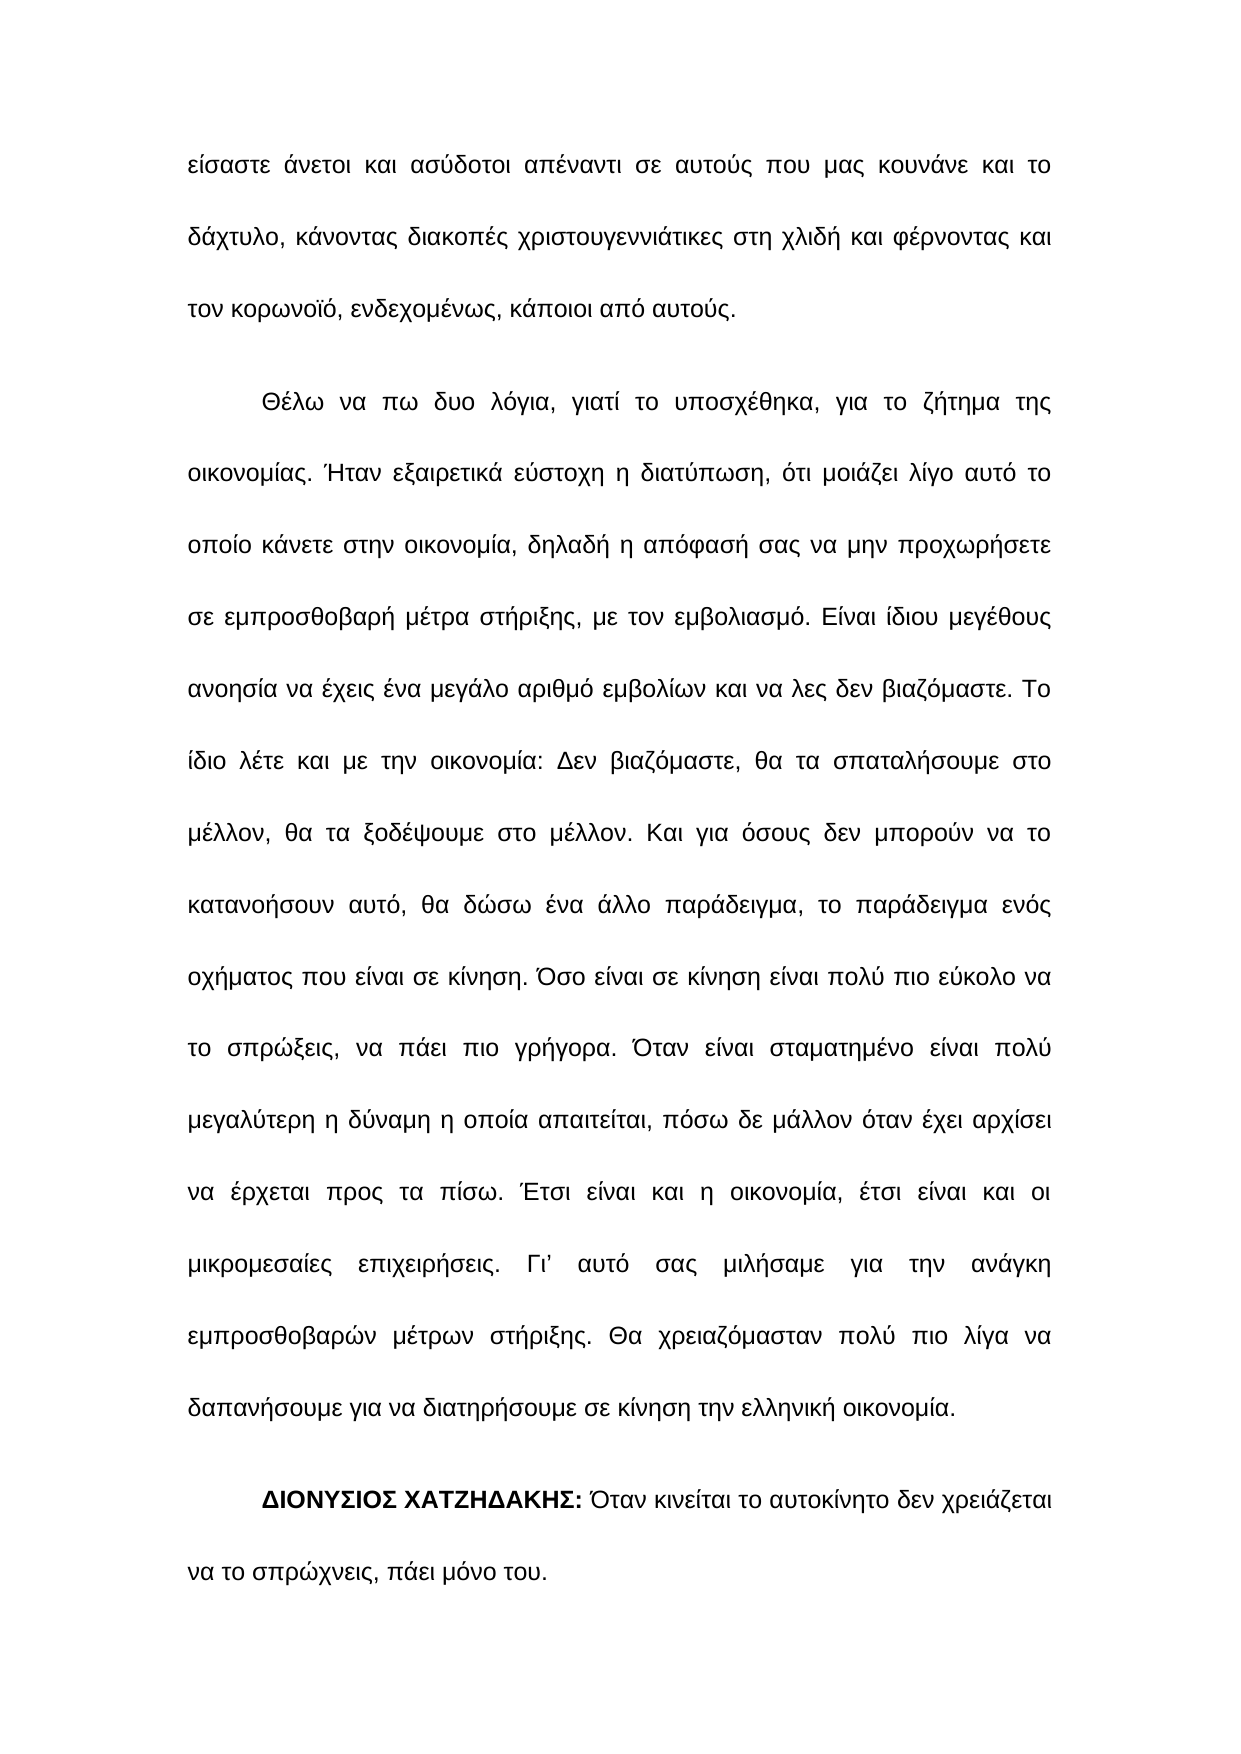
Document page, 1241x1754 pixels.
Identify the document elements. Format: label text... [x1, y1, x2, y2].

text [187, 150, 1053, 322]
text ΔΙΟΝΥΣΙΟΣ ΧΑΤΖΗΔΑΚΗΣ: Όταν κινείται το αυτοκίνητο δεν χρειάζεται να το σπρώχνεις, πάει μόνο του. [187, 1485, 1053, 1586]
text Θέλω να πω δυο λόγια, γιατί το υποσχέθηκα, για το ζήτημα της οικονομίας. Ήταν εξαιρετικά εύστοχη η διατύπωση, ότι μοιάζει λίγο αυτό το οποίο κάνετε στην οικονομία, δηλαδή η απόφασή σας να μην προχωρήσετε σε εμπροσθοβαρή μέτρα στήριξης, με τον εμβολιασμό. Είναι ίδιου μεγέθους ανοησία να έχεις ένα μεγάλο αριθμό εμβολίων και να λες δεν βιαζόμαστε. Το ίδιο λέτε και με την οικονομία: Δεν βιαζόμαστε, θα τα σπαταλήσουμε στο μέλλον, θα τα ξοδέψουμε στο μέλλον. Και για όσους δεν μπορούν να το κατανοήσουν αυτό, θα δώσω ένα άλλο παράδειγμα, το παράδειγμα ενός οχήματος που είναι σε κίνηση. Όσο είναι σε κίνηση είναι πολύ πιο εύκολο να το σπρώξεις, να πάει πιο γρήγορα. Όταν είναι σταματημένο είναι πολύ μεγαλύτερη η δύναμη η οποία απαιτείται, πόσω δε μάλλον όταν έχει αρχίσει να έρχεται προς τα πίσω. Έτσι είναι και η οικονομία, έτσι είναι και οι μικρομεσαίες επιχειρήσεις. Γι’ αυτό σας μιλήσαμε για την ανάγκη εμπροσθοβαρών μέτρων στήριξης. Θα χρειαζόμασταν πολύ πιο λίγα να δαπανήσουμε για να διατηρήσουμε σε κίνηση την ελληνική οικονομία. [187, 386, 1053, 1421]
